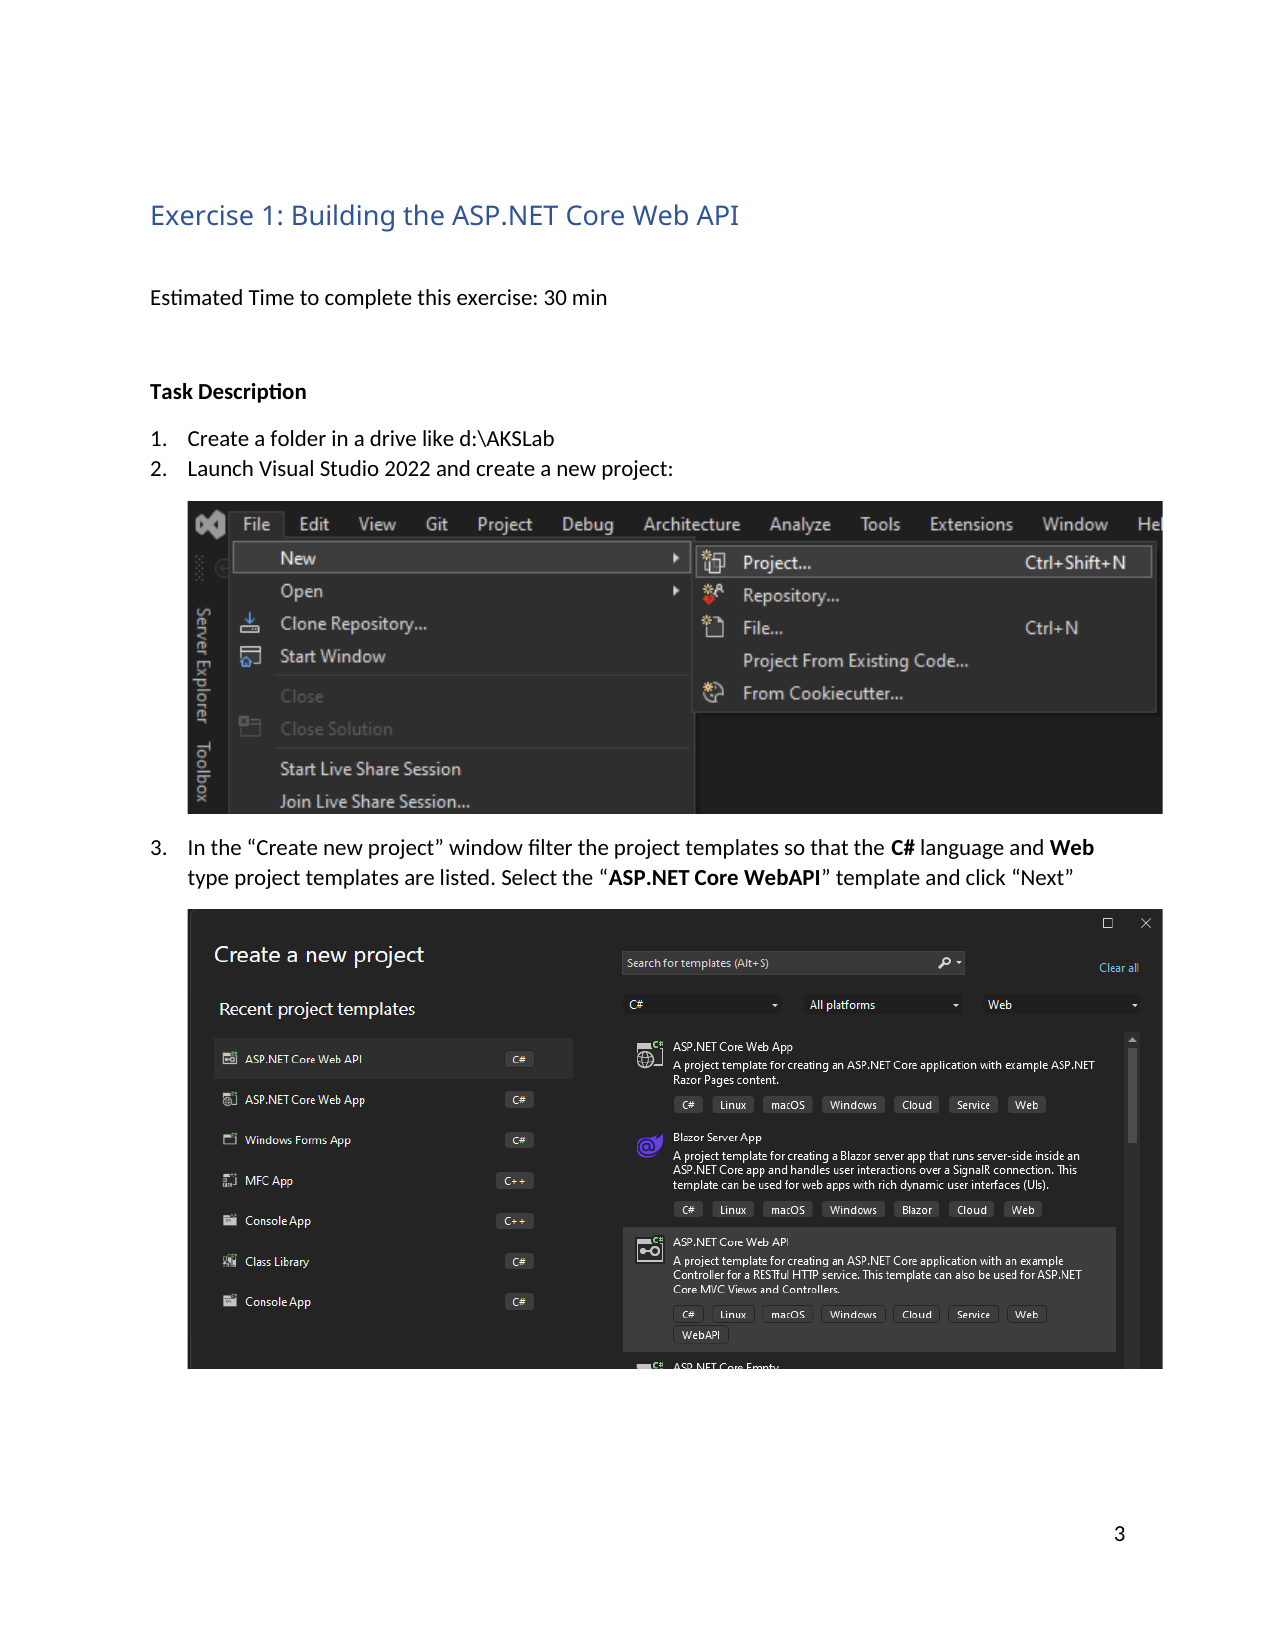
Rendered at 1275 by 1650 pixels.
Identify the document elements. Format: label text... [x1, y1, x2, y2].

list Create a folder in a drive like d:\AKSLab [150, 424, 1125, 452]
picture [187, 501, 1163, 814]
list Launch Visual Studio 2022 and create a new project: [150, 454, 1125, 482]
picture [187, 909, 1163, 1369]
text Task Description [150, 377, 1125, 405]
list In the “Create new project” window filter the project templates so that the C# language and Web type project templates are listed. Select the “ASP.NET Core WebAPI” template and click “Next” [150, 833, 1125, 891]
subtitle Exercise 1: Building the ASP.NET Core Web API [150, 197, 1125, 234]
text Estimated Time to complete this exercise: 30 min [150, 283, 1125, 312]
